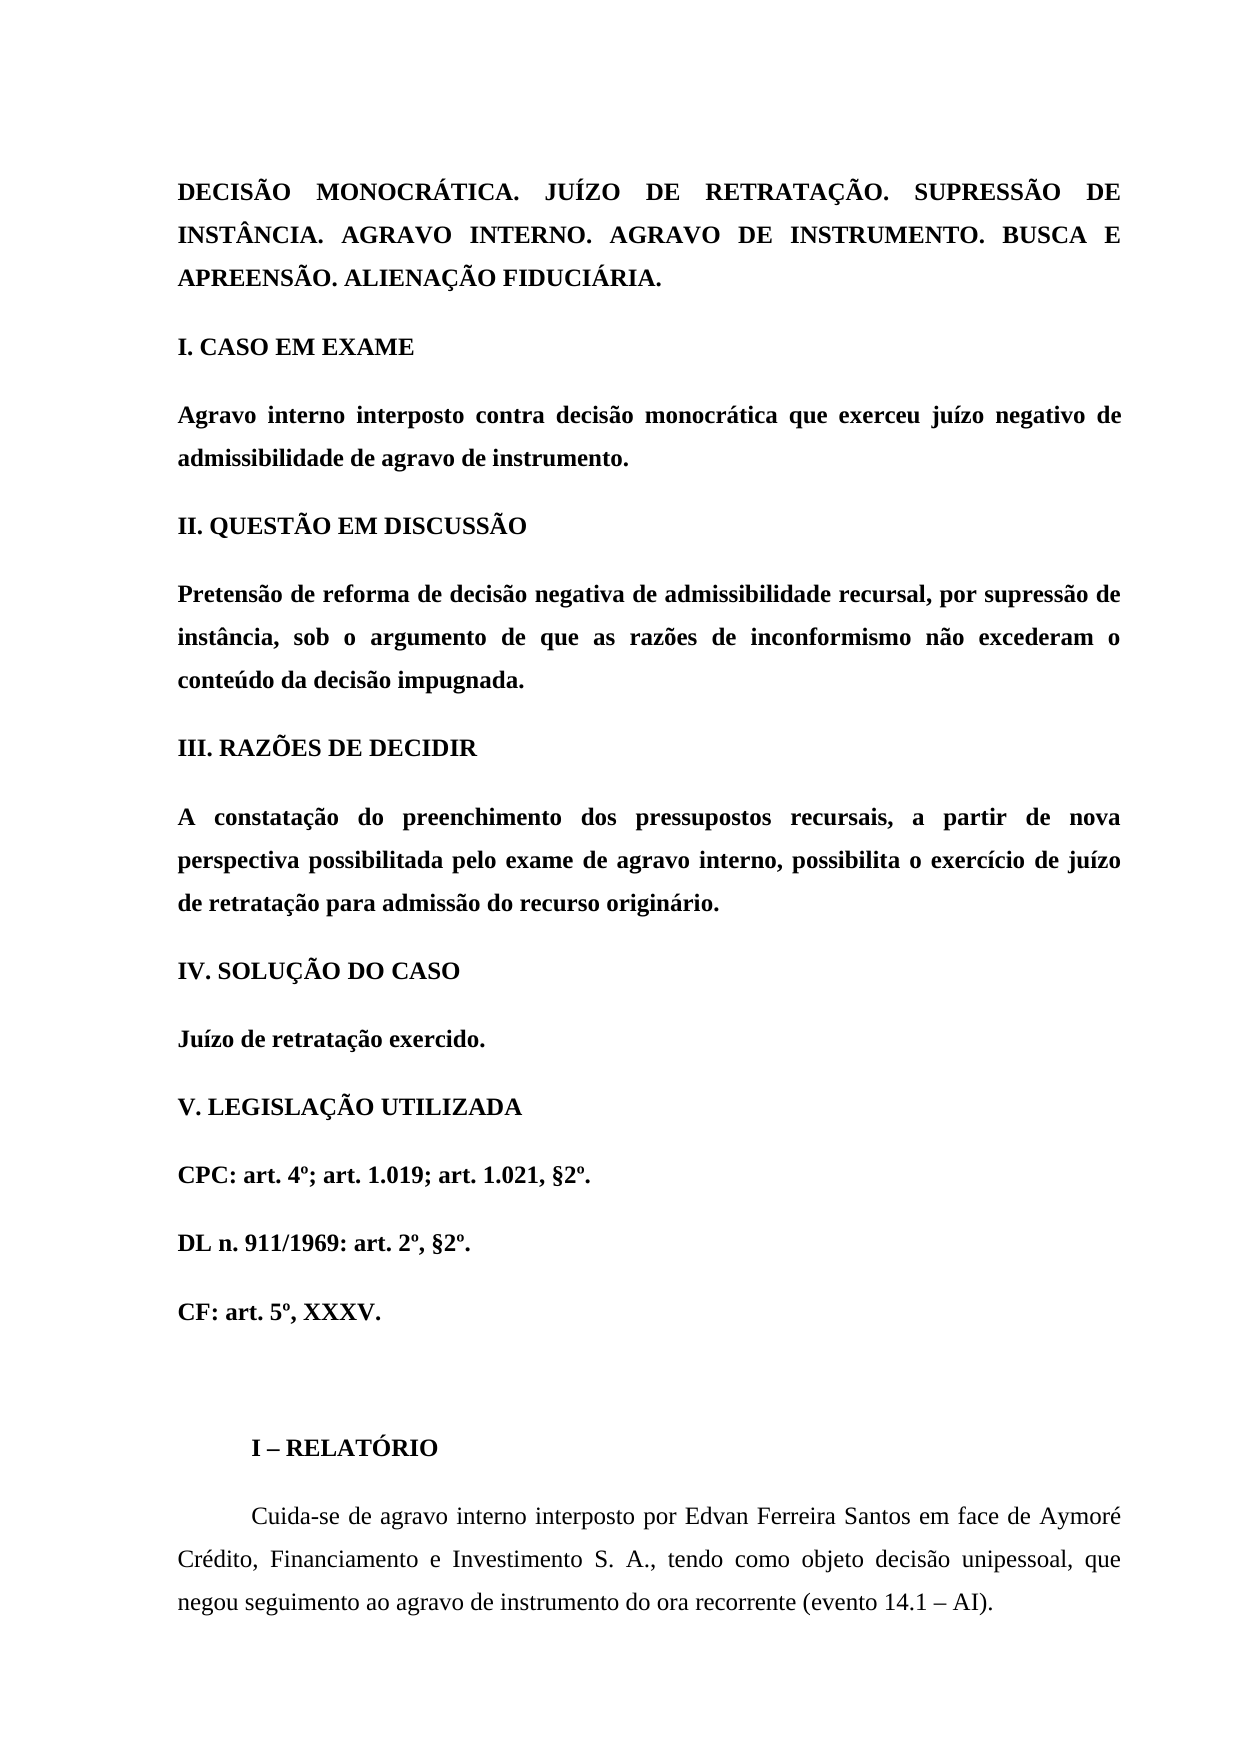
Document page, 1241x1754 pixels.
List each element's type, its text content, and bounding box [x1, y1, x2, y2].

text I – RELATÓRIO [177, 1433, 1122, 1462]
text II. QUESTÃO EM DISCUSSÃO [177, 511, 1122, 540]
text Cuida-se de agravo interno interposto por Edvan Ferreira Santos em face de Aymoré Crédito, Financiamento e Investimento S. A., tendo como objeto decisão unipessoal, que negou seguimento ao agravo de instrumento do ora recorrente (evento 14.1 – AI). [177, 1501, 1122, 1616]
text DECISÃO MONOCRÁTICA. JUÍZO DE RETRATAÇÃO. SUPRESSÃO DE INSTÂNCIA. AGRAVO INTERNO. AGRAVO DE INSTRUMENTO. BUSCA E APREENSÃO. ALIENAÇÃO FIDUCIÁRIA. [177, 177, 1122, 292]
text Pretensão de reforma de decisão negativa de admissibilidade recursal, por supressão de instância, sob o argumento de que as razões de inconformismo não excederam o conteúdo da decisão impugnada. [177, 579, 1122, 694]
text CPC: art. 4º; art. 1.019; art. 1.021, §2º. [177, 1160, 1122, 1189]
text III. RAZÕES DE DECIDIR [177, 733, 1122, 762]
text I. CASO EM EXAME [177, 332, 1122, 360]
text IV. SOLUÇÃO DO CASO [177, 956, 1122, 985]
text V. LEGISLAÇÃO UTILIZADA [177, 1092, 1122, 1121]
text Agravo interno interposto contra decisão monocrática que exerceu juízo negativo de admissibilidade de agravo de instrumento. [177, 400, 1122, 472]
text CF: art. 5º, XXXV. [177, 1297, 1122, 1325]
text Juízo de retratação exercido. [177, 1024, 1122, 1053]
text A constatação do preenchimento dos pressupostos recursais, a partir de nova perspectiva possibilitada pelo exame de agravo interno, possibilita o exercício de juízo de retratação para admissão do recurso originário. [177, 802, 1122, 917]
text DL n. 911/1969: art. 2º, §2º. [177, 1228, 1122, 1257]
